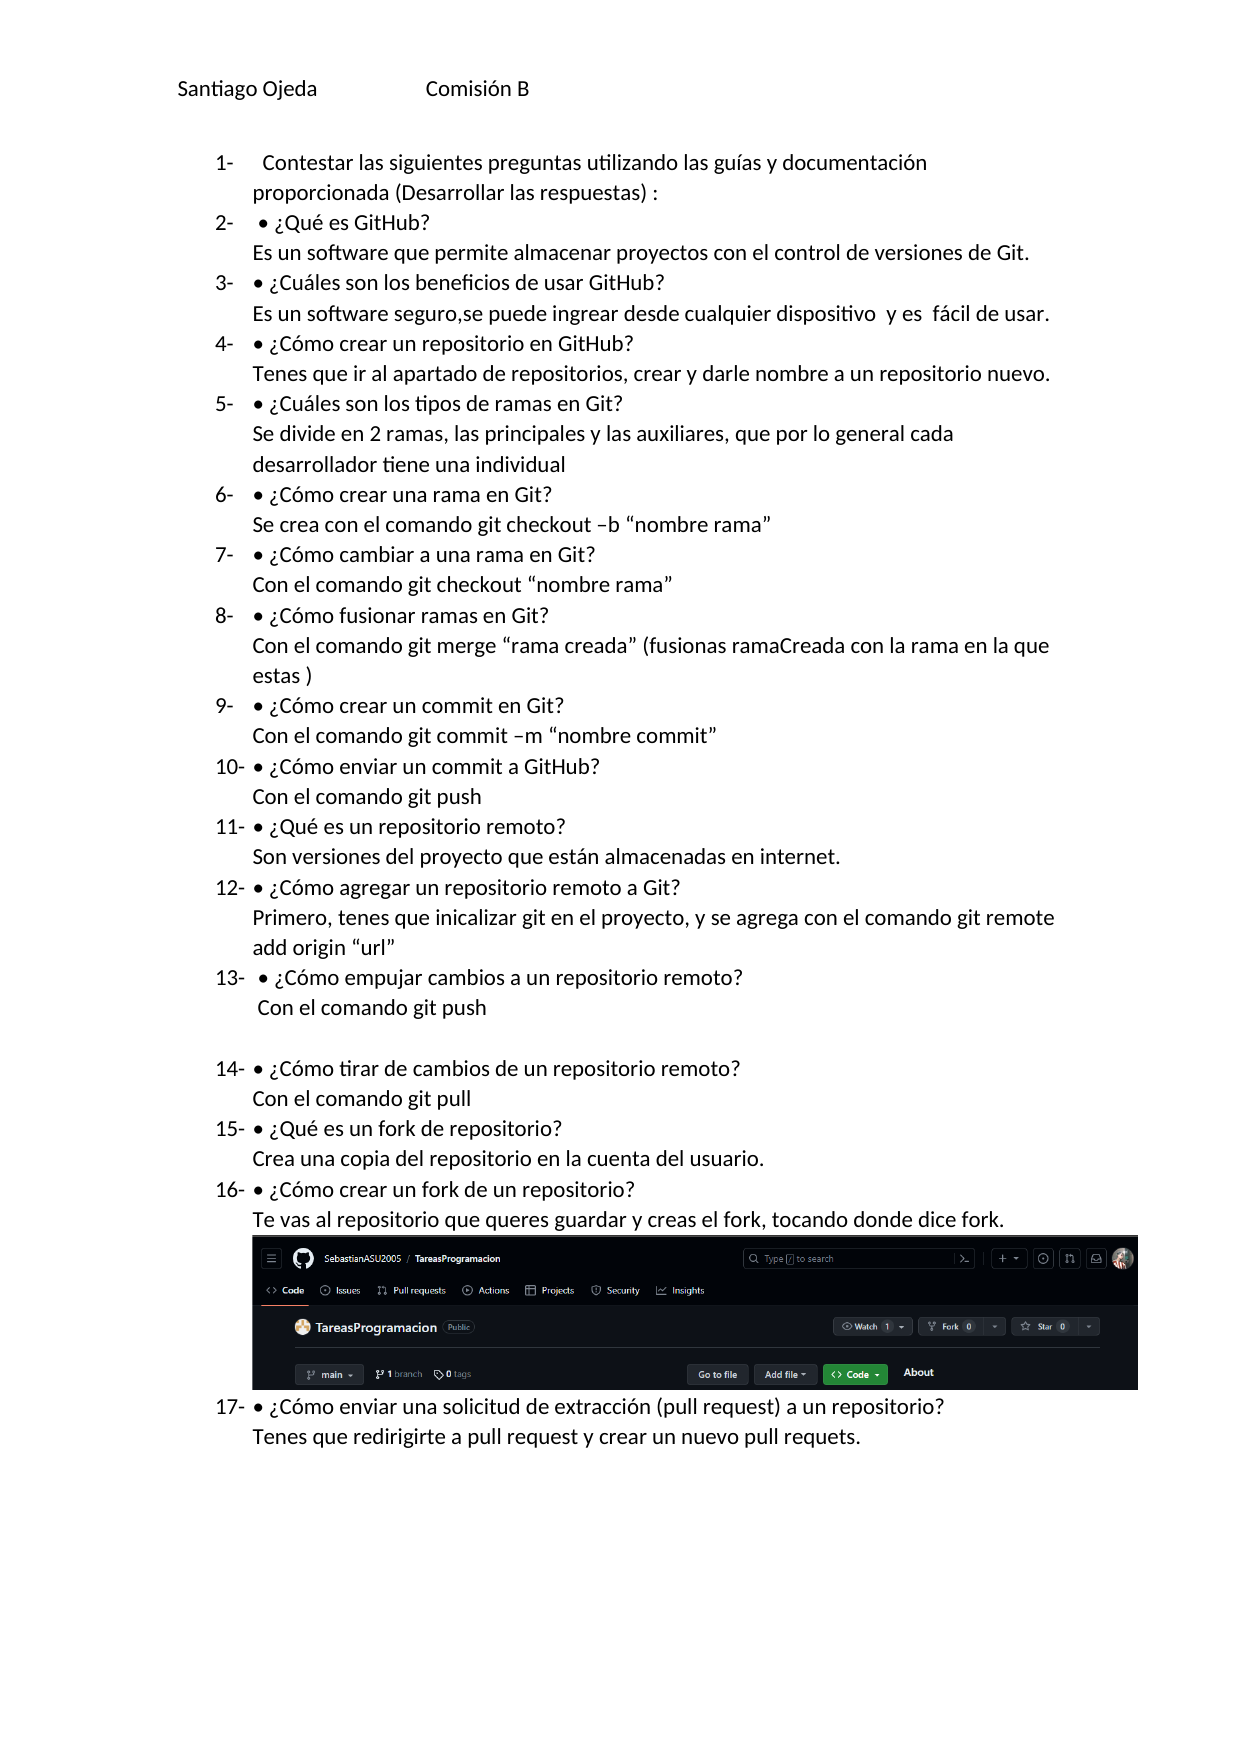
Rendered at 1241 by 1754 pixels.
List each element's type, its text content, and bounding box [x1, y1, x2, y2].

list Con el comando git merge “rama creada” (fusionas ramaCreada con la rama en la que estas ) [252, 631, 1063, 689]
list • ¿Cómo enviar una solicitud de extracción (pull request) a un repositorio? [215, 1392, 1063, 1420]
list Son versiones del proyecto que están almacenadas en internet. [252, 842, 1063, 870]
list Es un software seguro,se puede ingrear desde cualquier dispositivo y es fácil de usar. [252, 299, 1063, 327]
list Con el comando git pull [252, 1084, 1063, 1112]
list • ¿Cuáles son los beneficios de usar GitHub? [215, 268, 1063, 296]
list Se divide en 2 ramas, las principales y las auxiliares, que por lo general cada desarrollador tiene una individual [252, 419, 1063, 478]
list • ¿Qué es un fork de repositorio? [215, 1114, 1063, 1142]
list • ¿Cómo crear un commit en Git? [215, 691, 1063, 719]
list Se crea con el comando git checkout –b “nombre rama” [252, 510, 1063, 538]
list Tenes que ir al apartado de repositorios, crear y darle nombre a un repositorio nuevo. [252, 359, 1063, 387]
list • ¿Cómo cambiar a una rama en Git? [215, 540, 1063, 568]
list Con el comando git push [252, 782, 1063, 810]
list Es un software que permite almacenar proyectos con el control de versiones de Git. [252, 238, 1063, 266]
list Te vas al repositorio que queres guardar y creas el fork, tocando donde dice fork. [252, 1205, 1063, 1233]
list • ¿Cuáles son los tipos de ramas en Git? [215, 389, 1063, 417]
list Con el comando git checkout “nombre rama” [252, 571, 1063, 598]
list • ¿Cómo enviar un commit a GitHub? [215, 752, 1063, 780]
list • ¿Cómo crear un fork de un repositorio? [215, 1175, 1063, 1203]
list • ¿Cómo crear un repositorio en GitHub? [215, 329, 1063, 357]
list Contestar las siguientes preguntas utilizando las guías y documentación proporcionada (Desarrollar las respuestas) : [215, 148, 1063, 206]
list Primero, tenes que inicalizar git en el proyecto, y se agrega con el comando git remote add origin “url” [252, 903, 1063, 961]
list Con el comando git commit –m “nombre commit” [252, 722, 1063, 749]
list • ¿Qué es un repositorio remoto? [215, 812, 1063, 840]
list • ¿Cómo empujar cambios a un repositorio remoto? [215, 963, 1063, 991]
list • ¿Qué es GitHub? [215, 208, 1063, 236]
list • ¿Cómo crear una rama en Git? [215, 480, 1063, 508]
list Tenes que redirigirte a pull request y crear un nuevo pull requets. [252, 1422, 1063, 1450]
picture [252, 1235, 1138, 1390]
list • ¿Cómo fusionar ramas en Git? [215, 601, 1063, 629]
list • ¿Cómo agregar un repositorio remoto a Git? [215, 873, 1063, 901]
list • ¿Cómo tirar de cambios de un repositorio remoto? [215, 1054, 1063, 1082]
list Con el comando git push [252, 993, 1063, 1021]
list Crea una copia del repositorio en la cuenta del usuario. [252, 1144, 1063, 1172]
